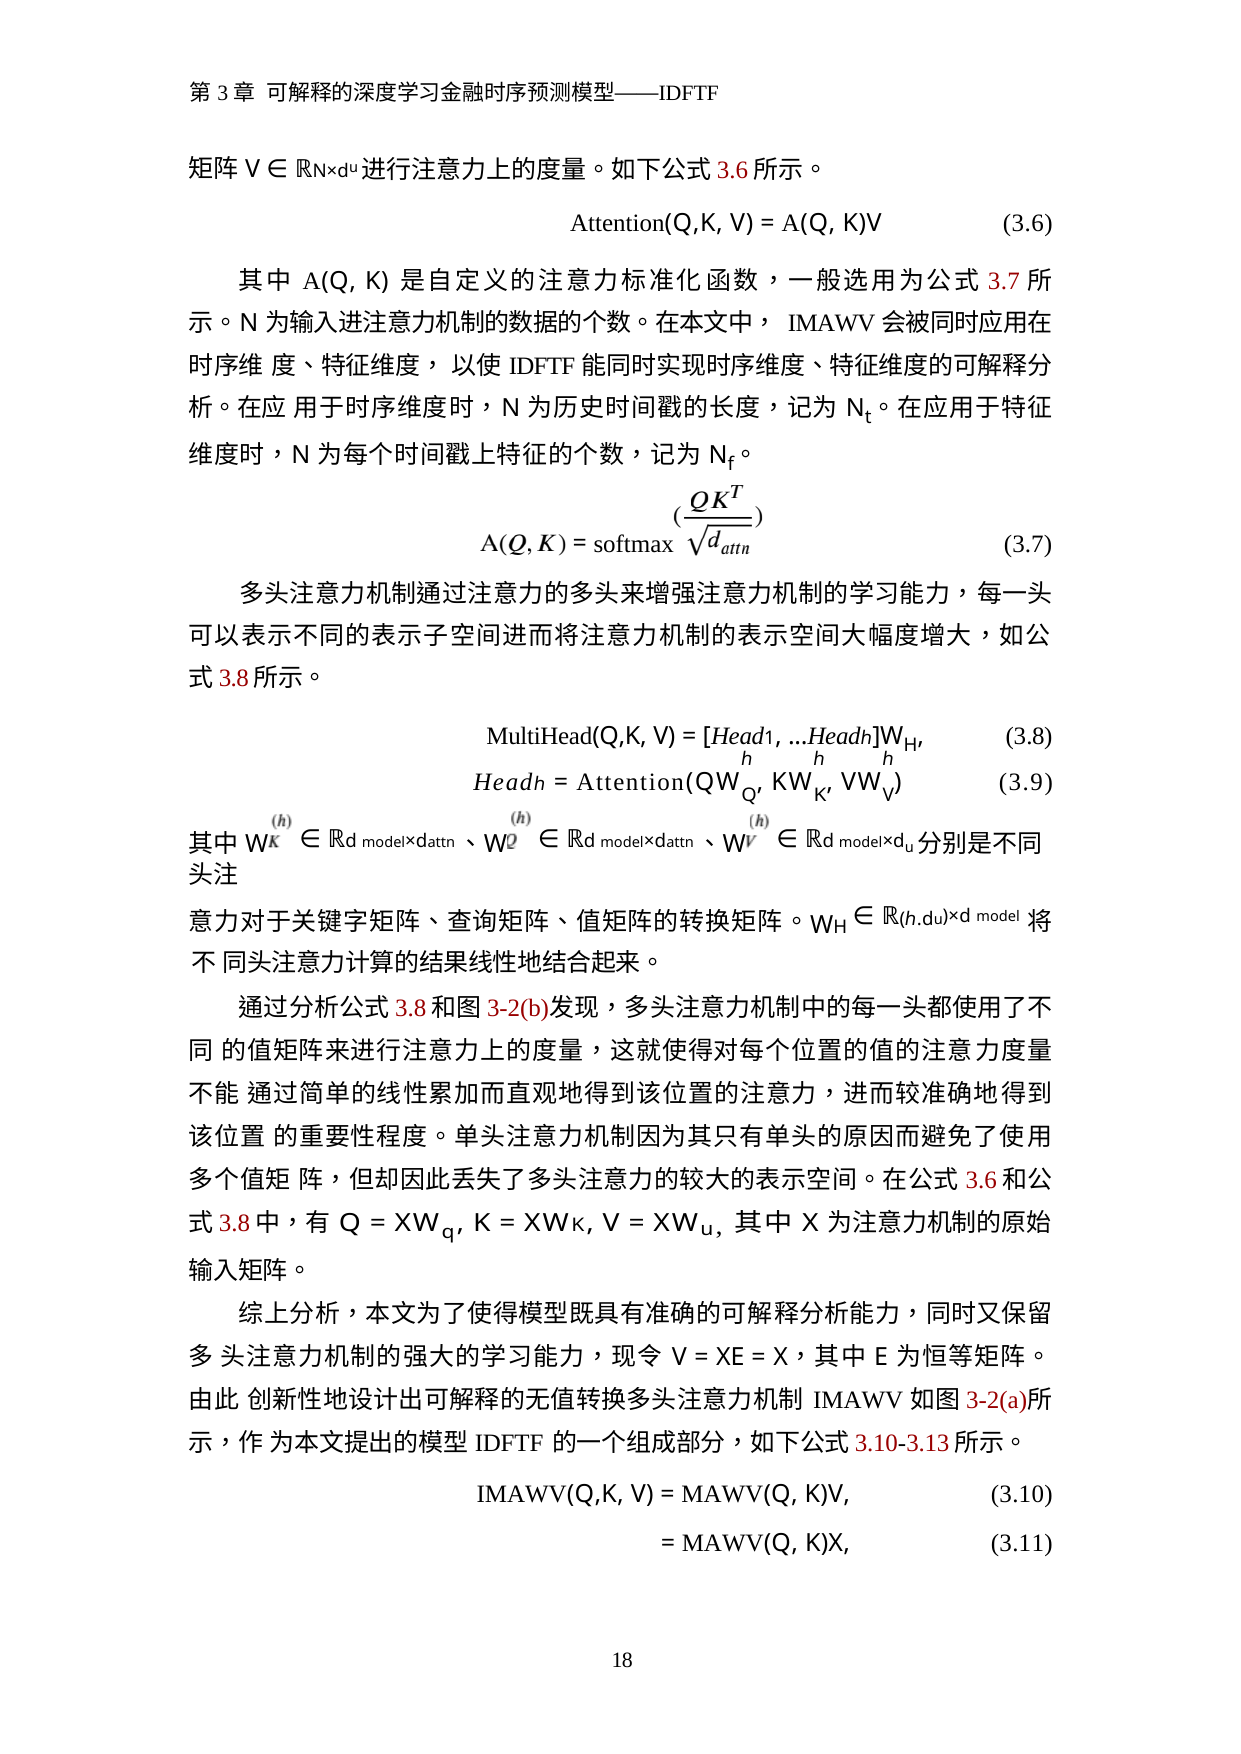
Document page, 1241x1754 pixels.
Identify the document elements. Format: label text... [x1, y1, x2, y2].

picture [673, 485, 763, 556]
text 其中 W ∈ ℝd model×dattn 、W ∈ ℝd model×dattn 、W ∈ ℝd model×du 分别是不同头注 [188, 813, 1054, 891]
text 通过分析公式3.8和图3-2(b)发现，多头注意力机制中的每一头都使用了不同 的值矩阵来进行注意力上的度量，这就使得对每个位置的值的注意力度量不能 通过简单的线性累加而直观地得到该位置的注意力，进而较准确地得到该位置 的重要性程度。单头注意力机制因为其只有单头的原因而避免了使用多个值矩 阵，但却因此丢失了多头注意力的较大的表示空间。在公式3.6和公式3.8中，有 Q = XWq, K = XWK, V = XWu, 其中 X 为注意力机制的原始输入矩阵。 [188, 990, 1052, 1286]
text = softmax (3.7) [186, 486, 1052, 563]
picture [268, 813, 293, 849]
text 意力对于关键字矩阵、查询矩阵、值矩阵的转换矩阵。WH ∈ ℝ(ℎ.du)×d model 将不 同头注意力计算的结果线性地结合起来。 [188, 898, 1052, 978]
picture [745, 813, 770, 849]
text 综上分析，本文为了使得模型既具有准确的可解释分析能力，同时又保留多 头注意力机制的强大的学习能力，现令 V = XE = X，其中 E 为恒等矩阵。由此 创新性地设计出可解释的无值转换多头注意力机制 IMAWV 如图3-2(a)所示，作 为本文提出的模型 IDFTF 的一个组成部分，如下公式3.10-3.13所示。 [188, 1296, 1053, 1458]
text MultiHead(Q,K, V) = [Head1, ...Headℎ]WH, (3.8) [186, 720, 1052, 751]
text Attention(Q,K, V) = A(Q, K)V (3.6) [186, 212, 1052, 236]
picture [507, 810, 532, 849]
text Headℎ = Attention(QW, KW, VW) (3.9) [186, 764, 1052, 799]
text IMAWV(Q,K, V) = MAWV(Q, K)V, (3.10) [186, 1483, 1052, 1508]
text 其中 A(Q, K) 是自定义的注意力标准化函数，一般选用为公式3.7所示。N 为输入进注意力机制的数据的个数。在本文中， IMAWV 会被同时应用在时序维 度、特征维度， 以使 IDFTF 能同时实现时序维度、特征维度的可解释分析。在应 用于时序维度时，N 为历史时间戳的长度，记为 Nt。在应用于特征维度时，N 为每个时间戳上特征的个数，记为 Nf。 [188, 263, 1053, 476]
picture [480, 534, 566, 556]
text 多头注意力机制通过注意力的多头来增强注意力机制的学习能力，每一头 可以表示不同的表示子空间进而将注意力机制的表示空间大幅度增大，如公 式3.8所示。 [188, 576, 1052, 694]
text = MAWV(Q, K)X, (3.11) [186, 1532, 1052, 1557]
text 矩阵 V ∈ ℝN×du 进行注意力上的度量。如下公式3.6所示。 [188, 152, 1054, 185]
